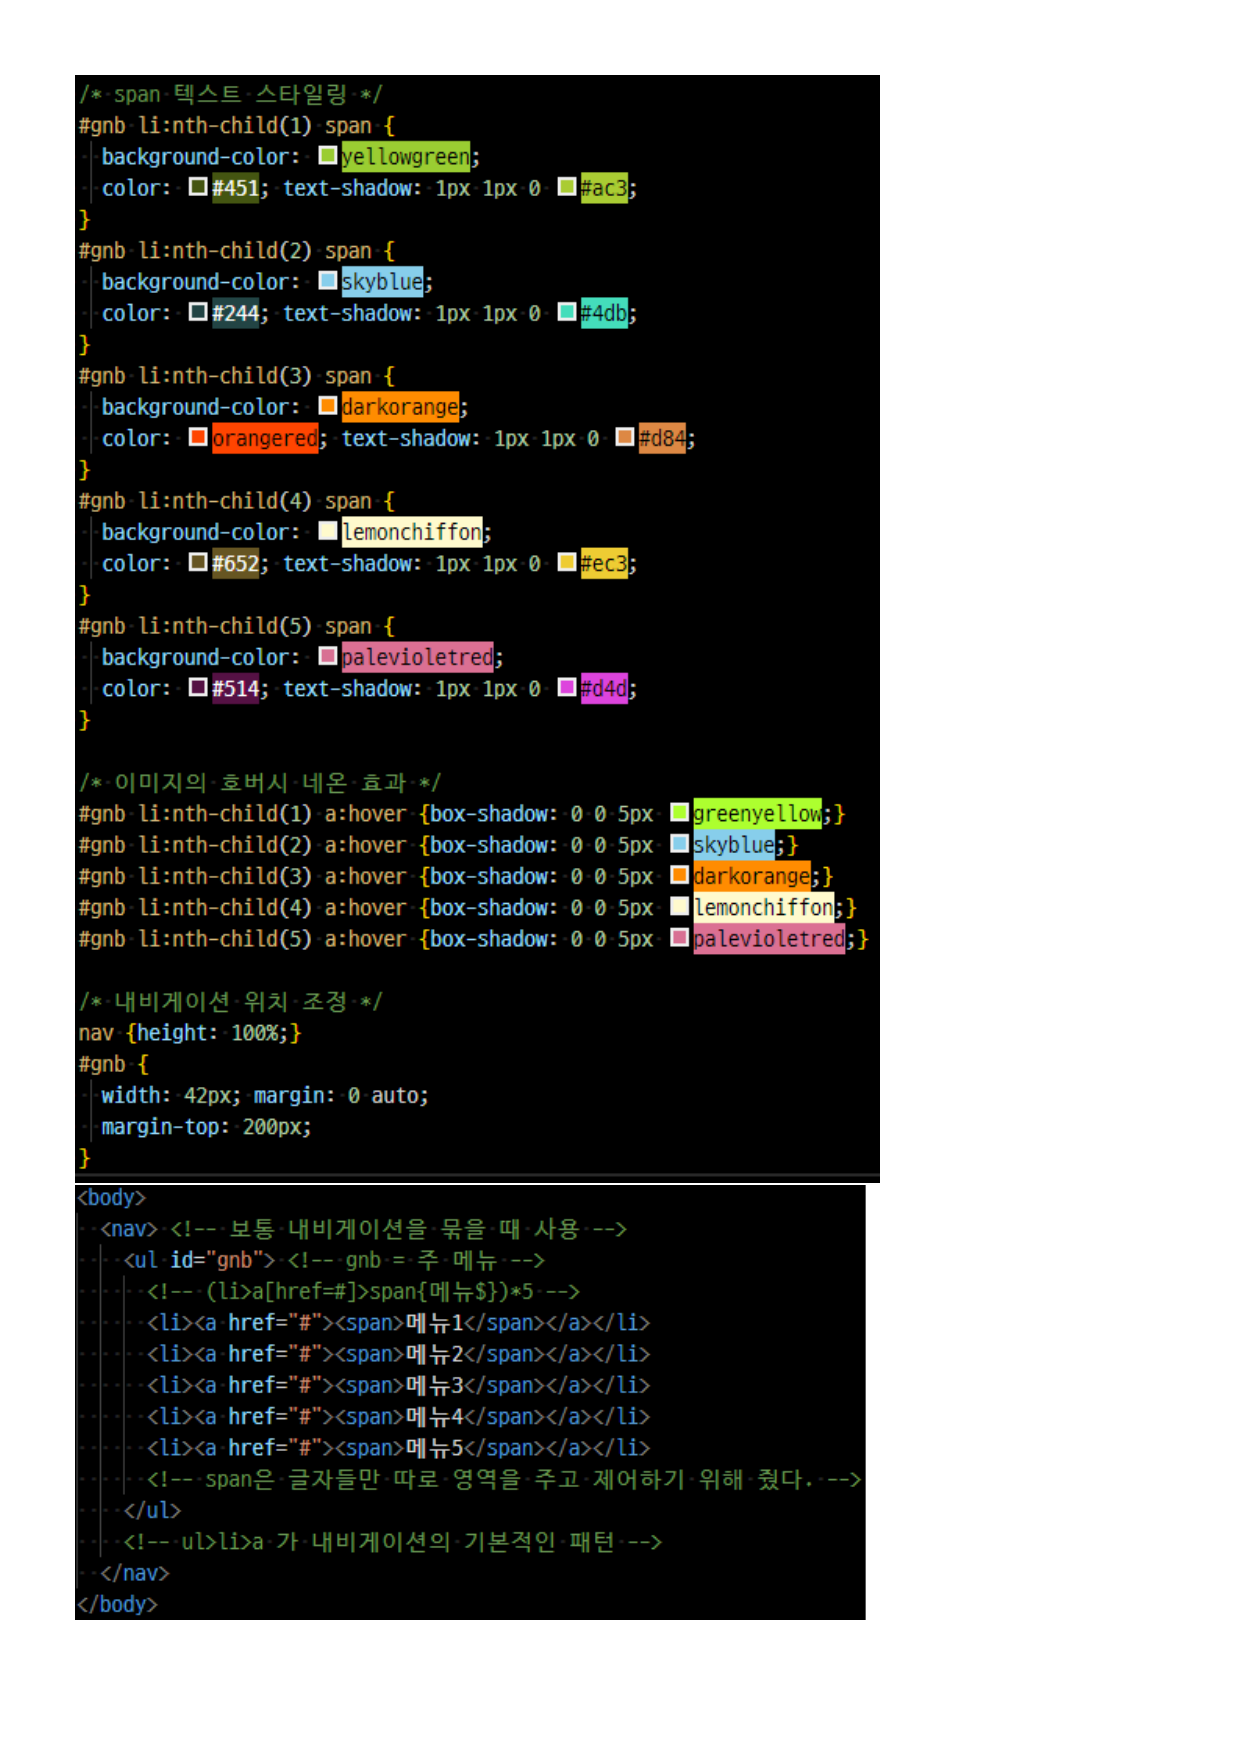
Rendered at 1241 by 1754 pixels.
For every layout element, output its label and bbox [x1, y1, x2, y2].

picture [75, 1185, 866, 1620]
picture [75, 75, 880, 1183]
